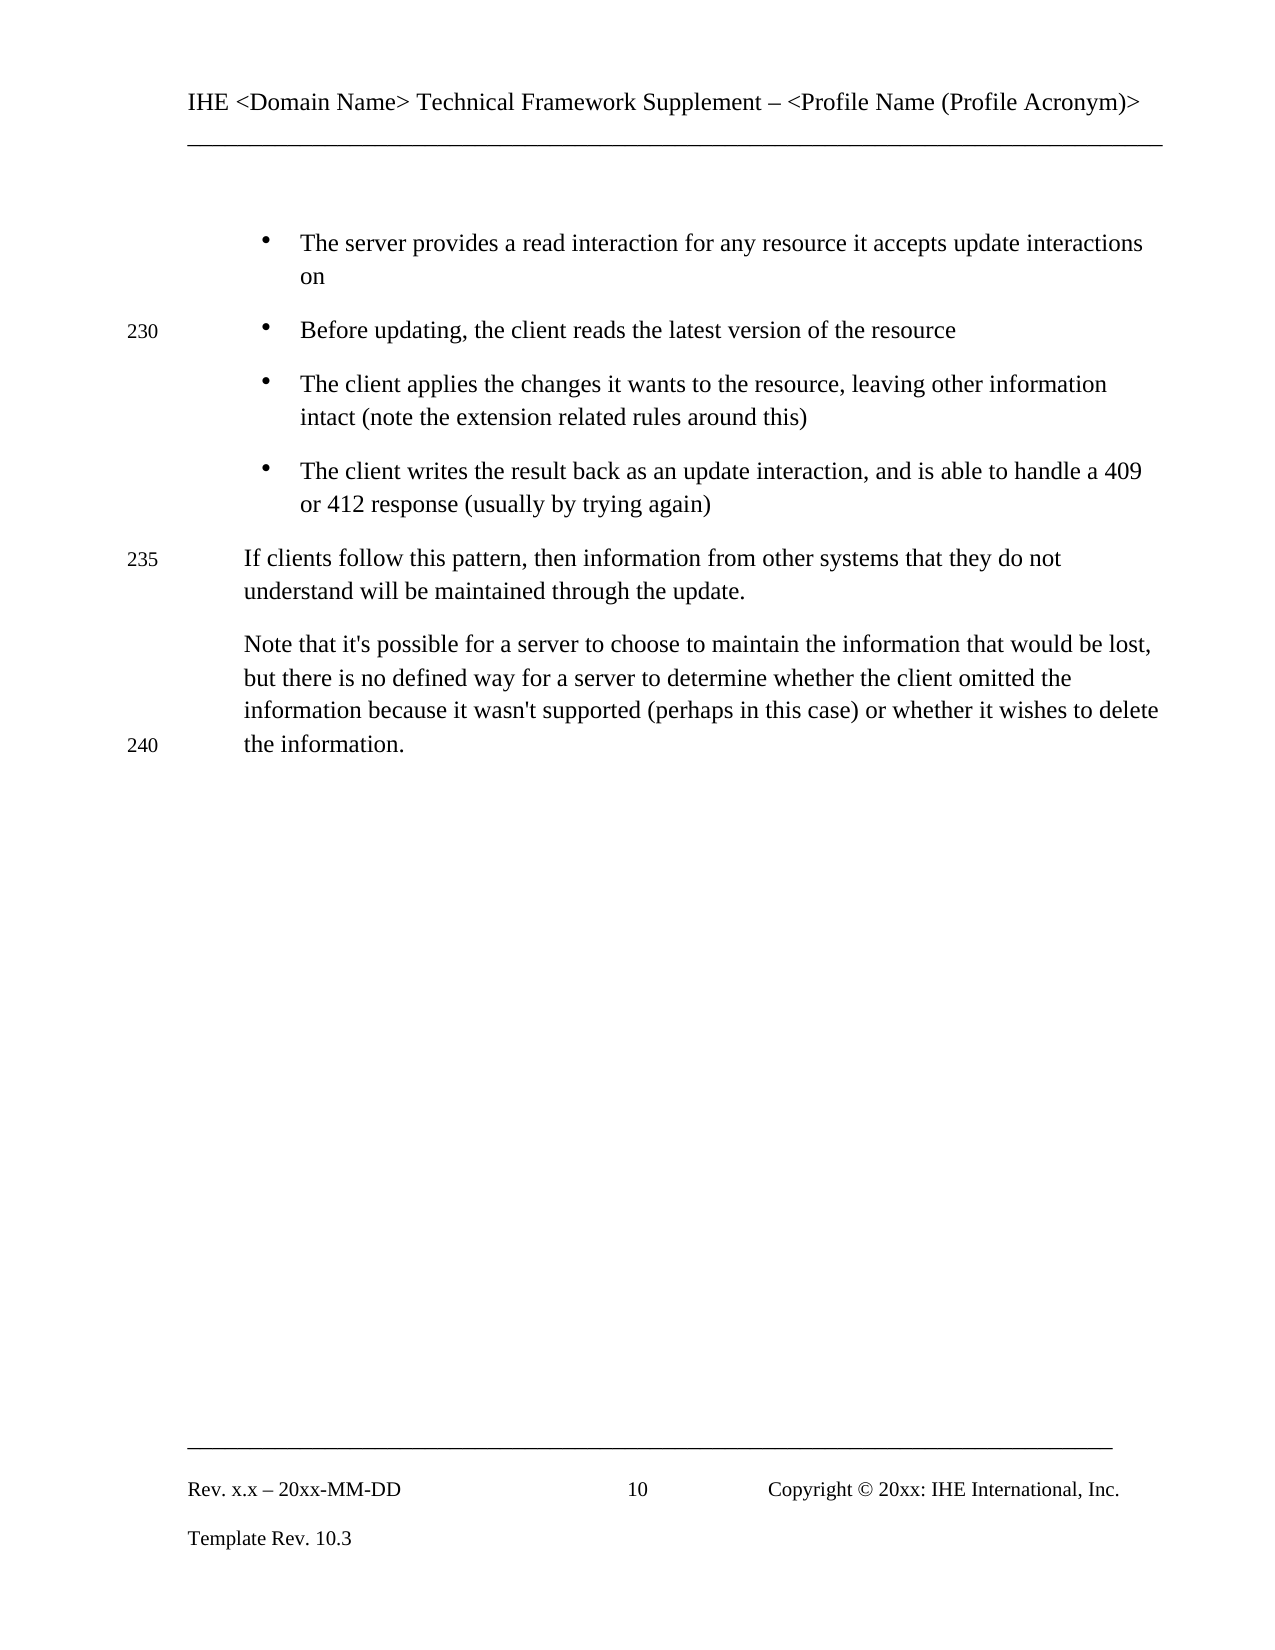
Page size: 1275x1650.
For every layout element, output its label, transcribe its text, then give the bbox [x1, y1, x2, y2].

text If clients follow this pattern, then information from other systems that they do not understand will be maintained through the update. [244, 543, 1162, 604]
list The client writes the result back as an update interaction, and is able to handle a 409 or 412 response (usually by trying again) [262, 456, 1162, 518]
list Before updating, the client reads the latest version of the resource [262, 315, 1162, 344]
list The server provides a read interaction for any resource it accepts update interactions on [262, 228, 1162, 290]
list The client applies the changes it wants to the resource, leaving other information intact (note the extension related rules around this) [262, 369, 1162, 431]
text Note that it's possible for a server to choose to maintain the information that would be lost, but there is no defined way for a server to determine whether the client omitted the information because it wasn't supported (perhaps in this case) or whether it wishes to delete the information. [244, 629, 1162, 757]
